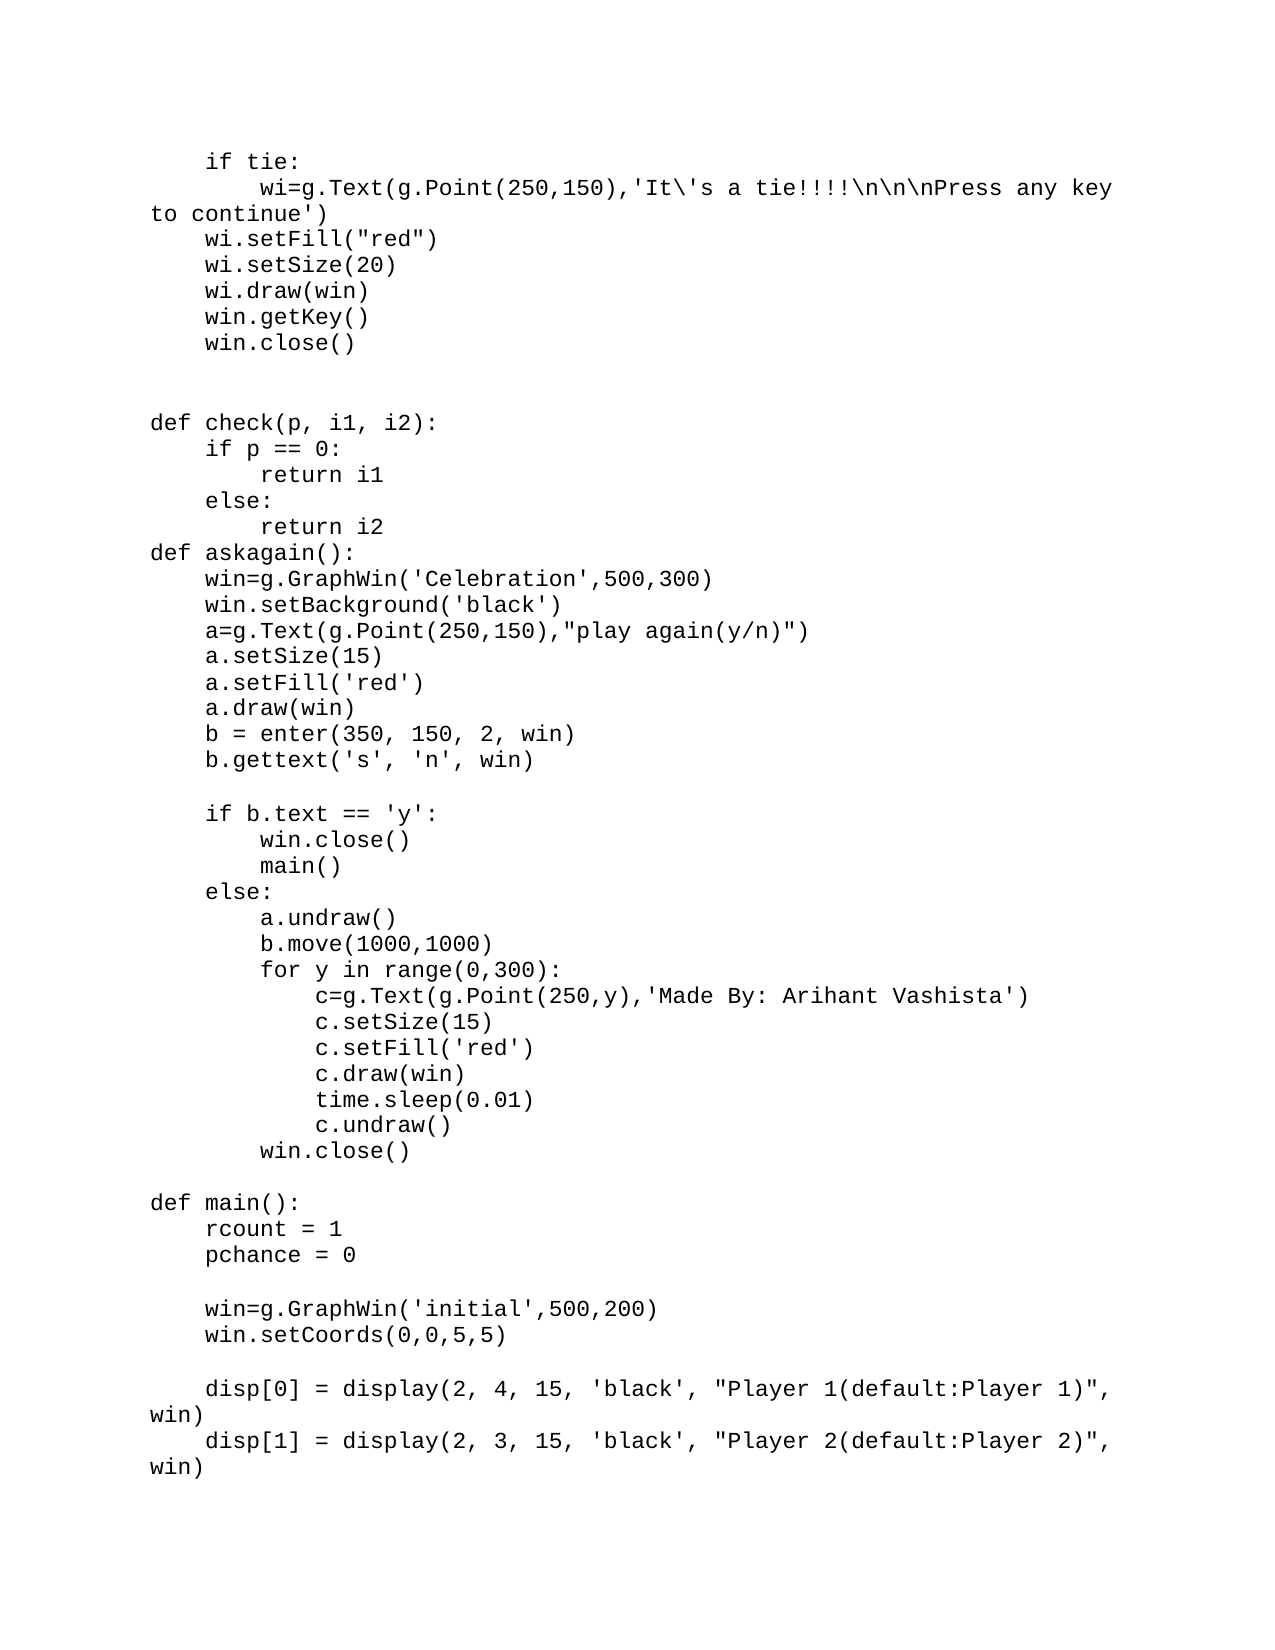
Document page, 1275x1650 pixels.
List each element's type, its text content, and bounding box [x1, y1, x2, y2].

text if p == 0: [150, 437, 1125, 463]
text win.close() [150, 332, 1125, 357]
text else: [150, 489, 1125, 515]
text pchance = 0 [150, 1243, 1125, 1269]
text wi.setSize(20) [150, 254, 1125, 280]
text win.close() [150, 828, 1125, 854]
text win.setBackground('black') [150, 593, 1125, 619]
text disp[1] = display(2, 3, 15, 'black', "Player 2(default:Player 2)", win) [150, 1429, 1125, 1481]
text a.setFill('red') [150, 671, 1125, 697]
text a.draw(win) [150, 697, 1125, 723]
text return i2 [150, 515, 1125, 541]
text c.setFill('red') [150, 1036, 1125, 1062]
text main() [150, 854, 1125, 880]
text return i1 [150, 463, 1125, 489]
text win=g.GraphWin('initial',500,200) [150, 1297, 1125, 1323]
text a.undraw() [150, 906, 1125, 932]
text wi.setFill("red") [150, 228, 1125, 254]
text def askagain(): [150, 541, 1125, 567]
text c.draw(win) [150, 1062, 1125, 1088]
text win.setCoords(0,0,5,5) [150, 1323, 1125, 1349]
text def main(): [150, 1192, 1125, 1218]
text b.move(1000,1000) [150, 932, 1125, 958]
text c=g.Text(g.Point(250,y),'Made By: Arihant Vashista') [150, 984, 1125, 1010]
text a.setSize(15) [150, 645, 1125, 671]
text if b.text == 'y': [150, 803, 1125, 828]
text wi.draw(win) [150, 280, 1125, 306]
text if tie: [150, 150, 1125, 176]
text win=g.GraphWin('Celebration',500,300) [150, 567, 1125, 593]
text b.gettext('s', 'n', win) [150, 749, 1125, 774]
text wi=g.Text(g.Point(250,150),'It\'s a tie!!!!\n\n\nPress any key to continue') [150, 176, 1125, 228]
text rcount = 1 [150, 1218, 1125, 1243]
text win.getKey() [150, 306, 1125, 332]
text def check(p, i1, i2): [150, 411, 1125, 437]
text a=g.Text(g.Point(250,150),"play again(y/n)") [150, 619, 1125, 645]
text time.sleep(0.01) [150, 1088, 1125, 1114]
text c.undraw() [150, 1114, 1125, 1140]
text else: [150, 880, 1125, 906]
text win.close() [150, 1140, 1125, 1166]
text c.setSize(15) [150, 1010, 1125, 1036]
text disp[0] = display(2, 4, 15, 'black', "Player 1(default:Player 1)", win) [150, 1377, 1125, 1429]
text for y in range(0,300): [150, 958, 1125, 984]
text b = enter(350, 150, 2, win) [150, 723, 1125, 749]
